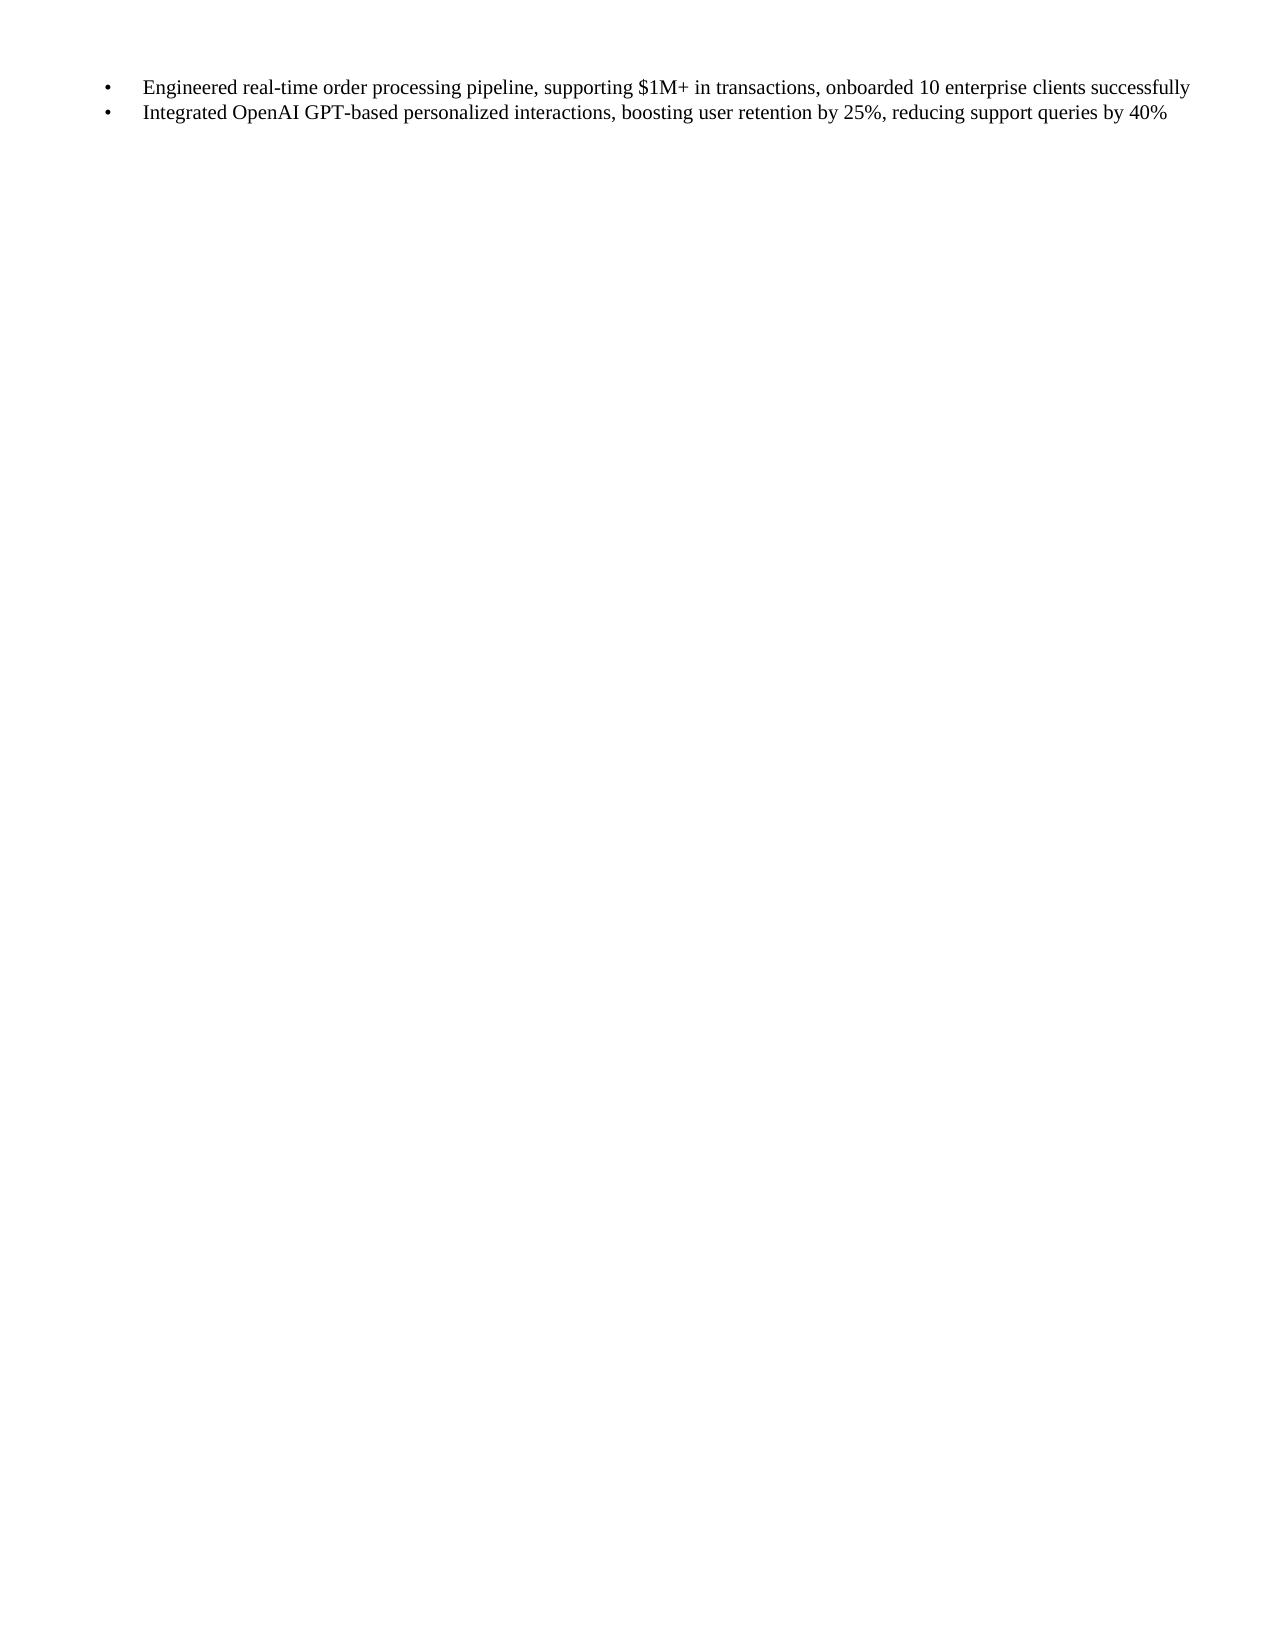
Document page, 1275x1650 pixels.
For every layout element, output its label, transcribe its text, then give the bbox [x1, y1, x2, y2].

list Engineered real-time order processing pipeline, supporting $1M+ in transactions, onboarded 10 enterprise clients successfully [104, 75, 1200, 99]
list Integrated OpenAI GPT-based personalized interactions, boosting user retention by 25%, reducing support queries by 40% [104, 100, 1200, 124]
